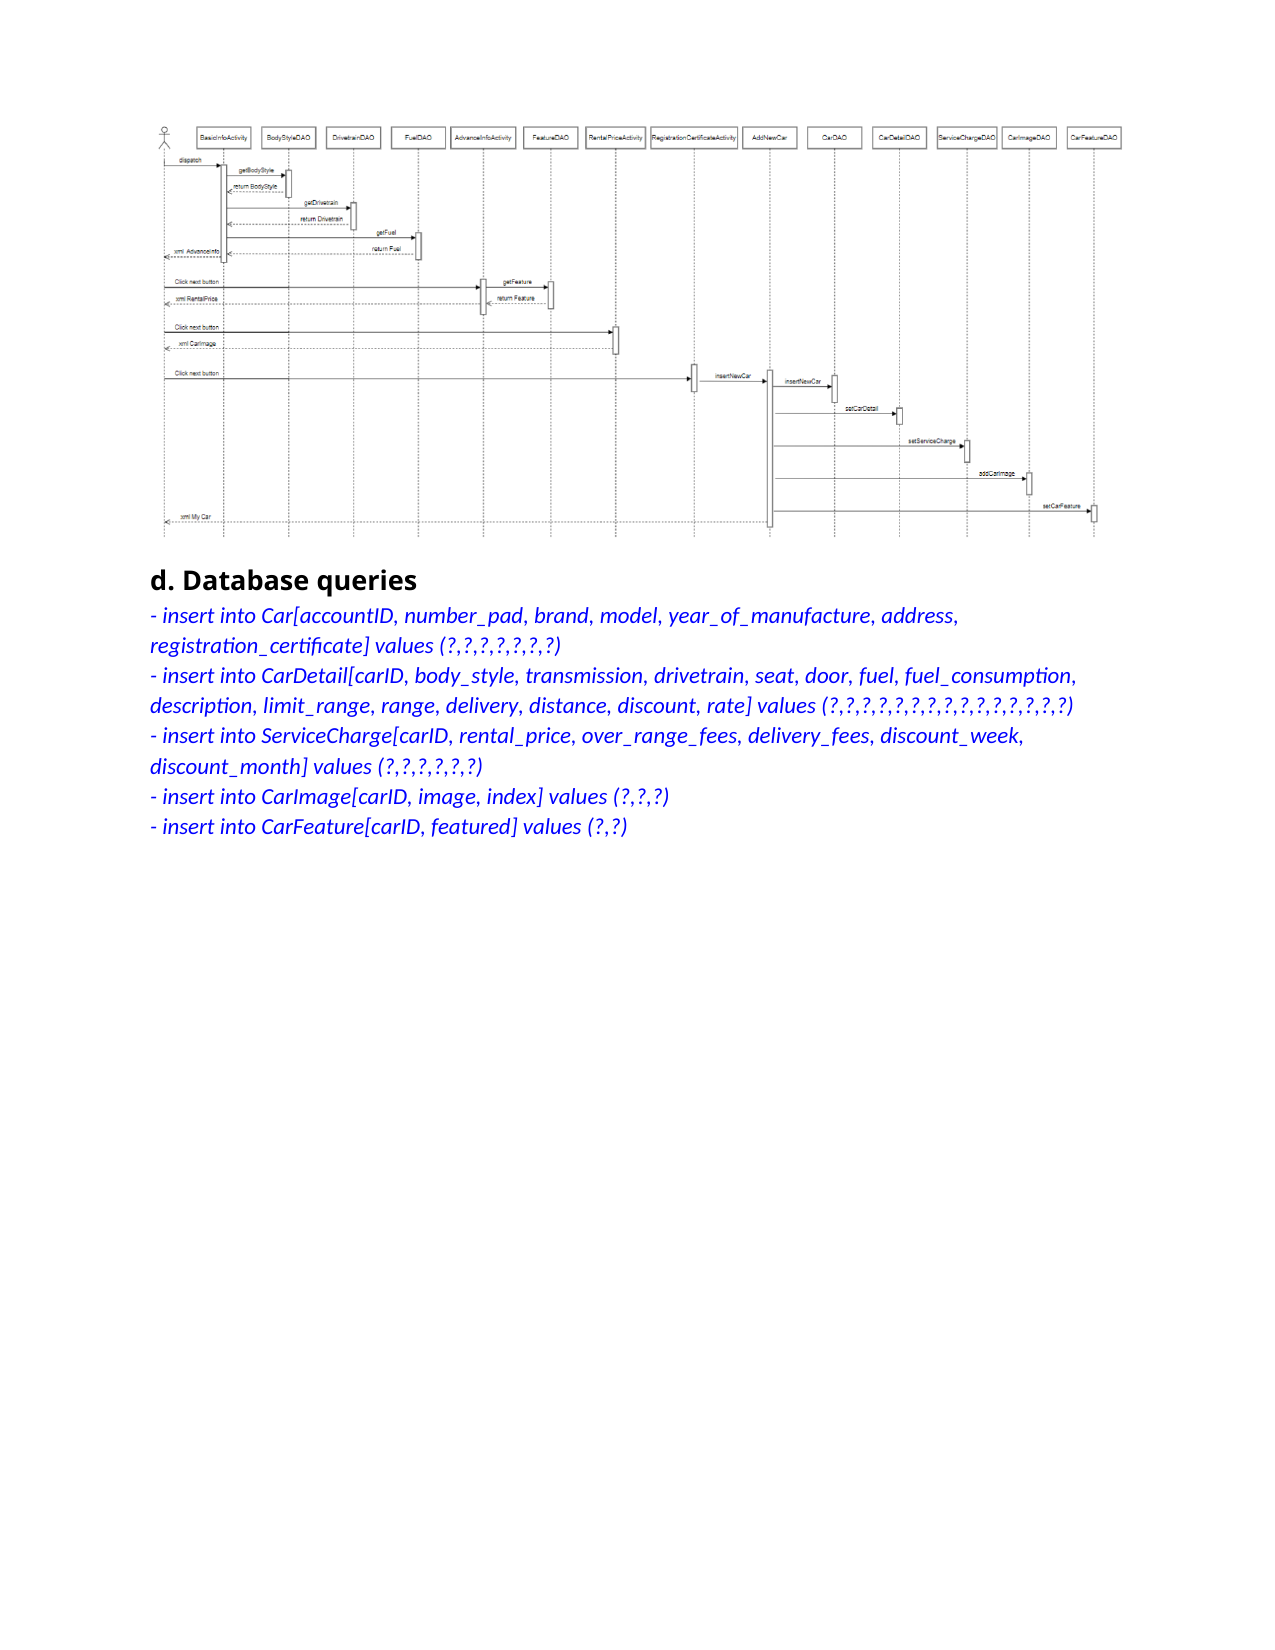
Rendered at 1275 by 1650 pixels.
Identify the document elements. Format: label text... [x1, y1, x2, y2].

text - insert into CarDetail[carID, body_style, transmission, drivetrain, seat, door, fuel, fuel_consumption, description, limit_range, range, delivery, distance, discount, rate] values (?,?,?,?,?,?,?,?,?,?,?,?,?,?,?) [150, 661, 1125, 719]
text - insert into ServiceCharge[carID, rental_price, over_range_fees, delivery_fees, discount_week, discount_month] values (?,?,?,?,?,?) [150, 722, 1125, 780]
picture [150, 122, 1124, 543]
text - insert into CarFeature[carID, featured] values (?,?) [150, 812, 1125, 840]
text - insert into Car[accountID, number_pad, brand, model, year_of_manufacture, address, registration_certificate] values (?,?,?,?,?,?,?) [150, 601, 1125, 659]
text - insert into CarImage[carID, image, index] values (?,?,?) [150, 782, 1125, 810]
subtitle d. Database queries [150, 561, 1125, 598]
